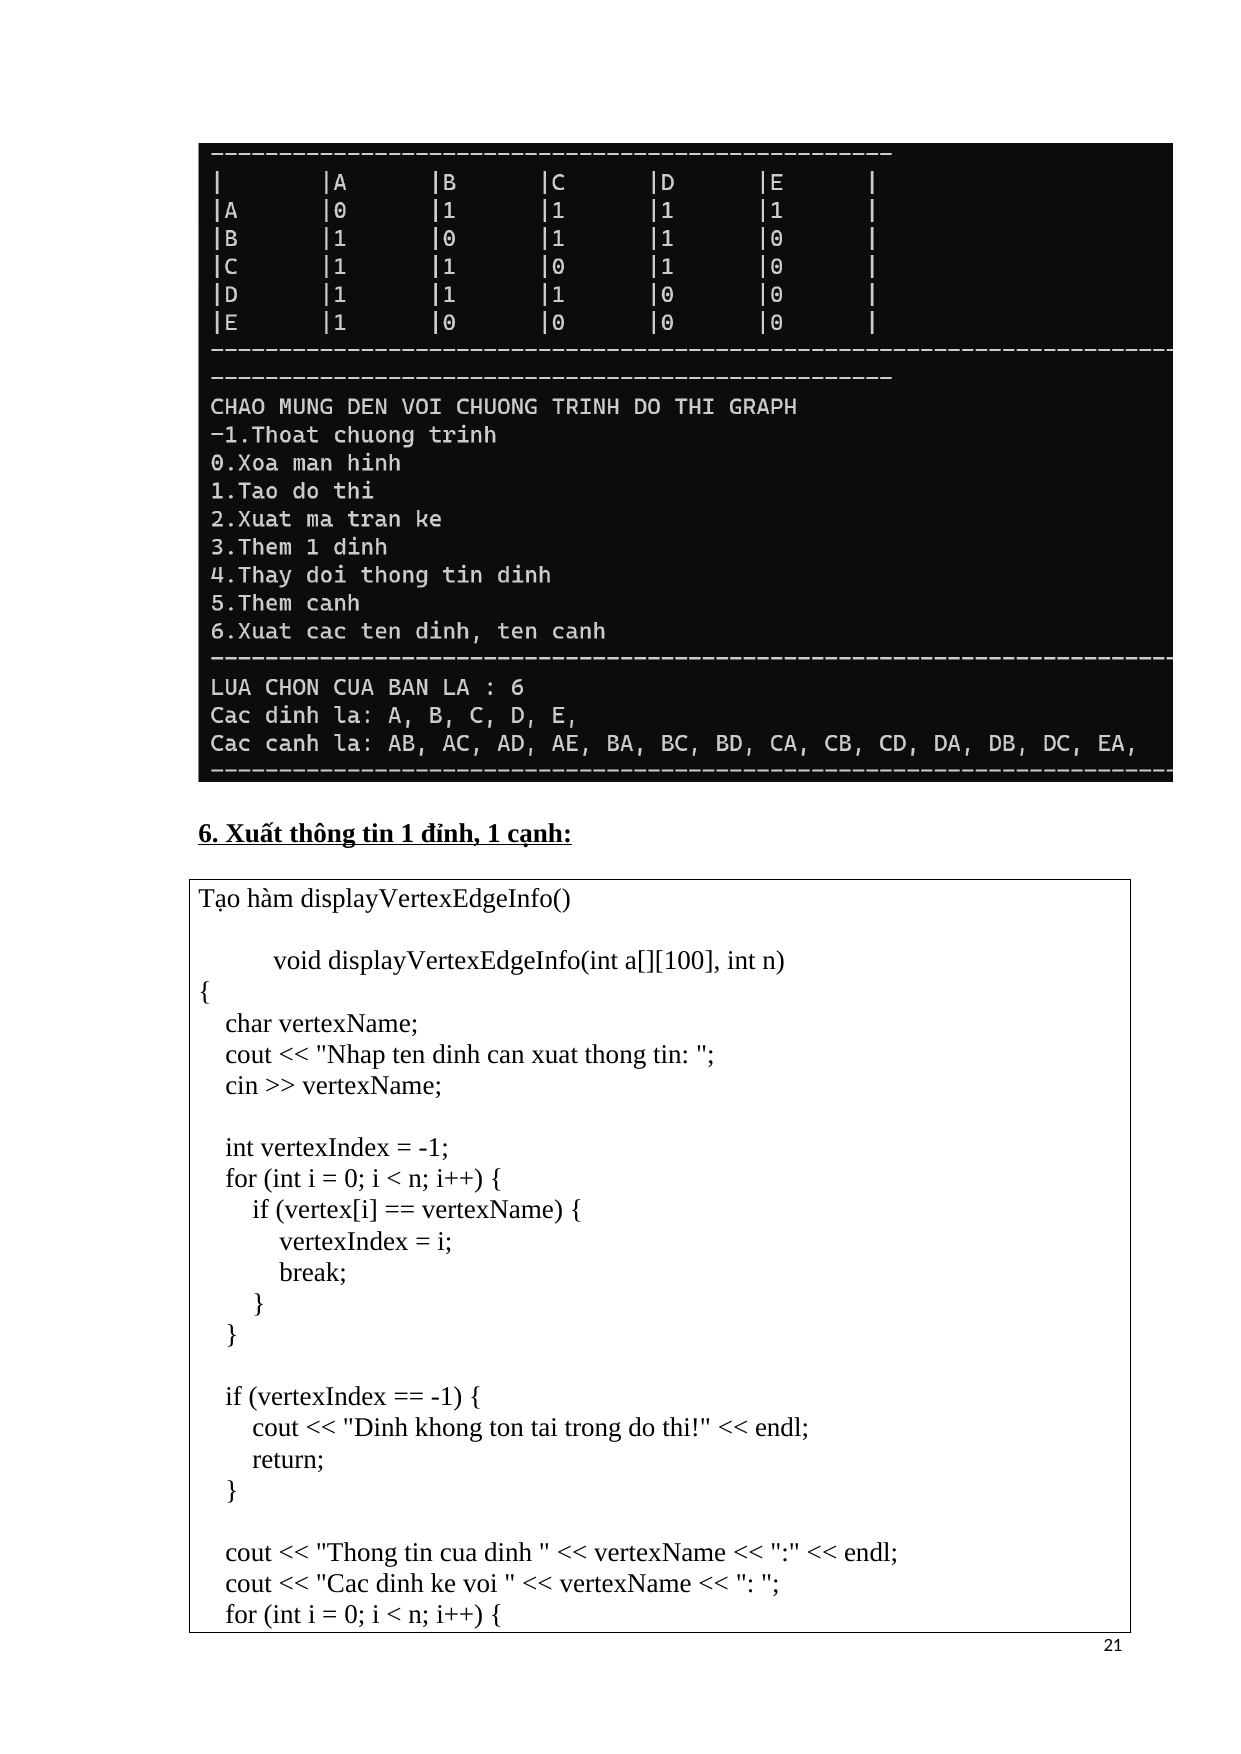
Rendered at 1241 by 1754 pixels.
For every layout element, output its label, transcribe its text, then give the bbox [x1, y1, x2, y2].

text Tạo hàm displayVertexEdgeInfo() [190, 880, 1130, 913]
text } [198, 1318, 1122, 1349]
text char vertexName; [198, 1007, 1122, 1038]
subtitle 6. Xuất thông tin 1 đỉnh, 1 cạnh: [198, 817, 1122, 848]
text cout << "Cac dinh ke voi " << vertexName << ": "; [198, 1567, 1122, 1595]
text for (int i = 0; i < n; i++) { [198, 1162, 1122, 1193]
text cout << "Dinh khong ton tai trong do thi!" << endl; [198, 1412, 1122, 1443]
text { [198, 976, 1122, 1007]
text int vertexIndex = -1; [198, 1131, 1122, 1162]
text break; [198, 1256, 1122, 1287]
picture [198, 143, 1173, 782]
text void displayVertexEdgeInfo(int a[][100], int n) [198, 944, 1122, 976]
text vertexIndex = i; [198, 1225, 1122, 1256]
text return; [198, 1443, 1122, 1474]
text for (int i = 0; i < n; i++) { [190, 1595, 1130, 1632]
text } [198, 1287, 1122, 1318]
text if (vertexIndex == -1) { [198, 1380, 1122, 1412]
text cin >> vertexName; [198, 1069, 1122, 1100]
text if (vertex[i] == vertexName) { [198, 1193, 1122, 1225]
text } [198, 1474, 1122, 1505]
text cout << "Thong tin cua dinh " << vertexName << ":" << endl; [198, 1536, 1122, 1567]
text cout << "Nhap ten dinh can xuat thong tin: "; [198, 1038, 1122, 1069]
